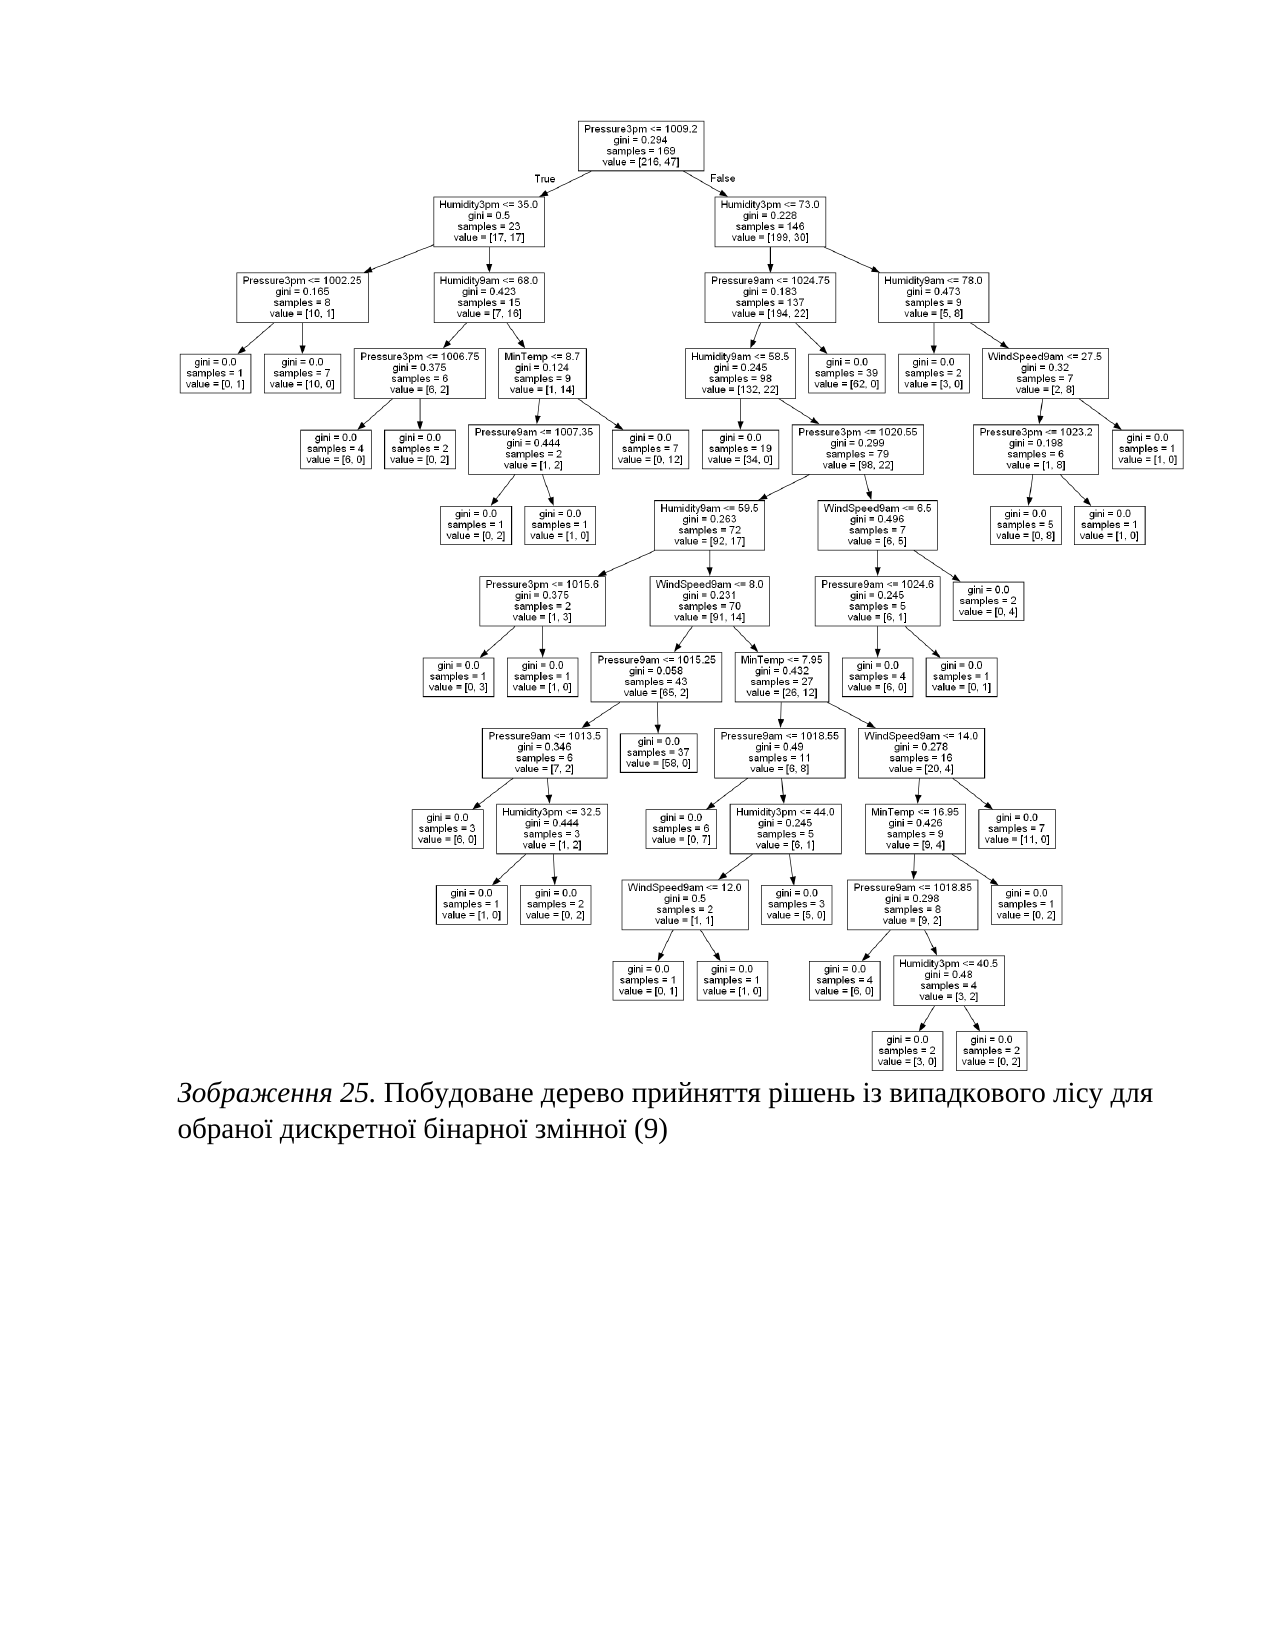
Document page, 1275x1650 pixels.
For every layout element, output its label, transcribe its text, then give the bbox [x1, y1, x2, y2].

picture [177, 118, 1185, 1073]
